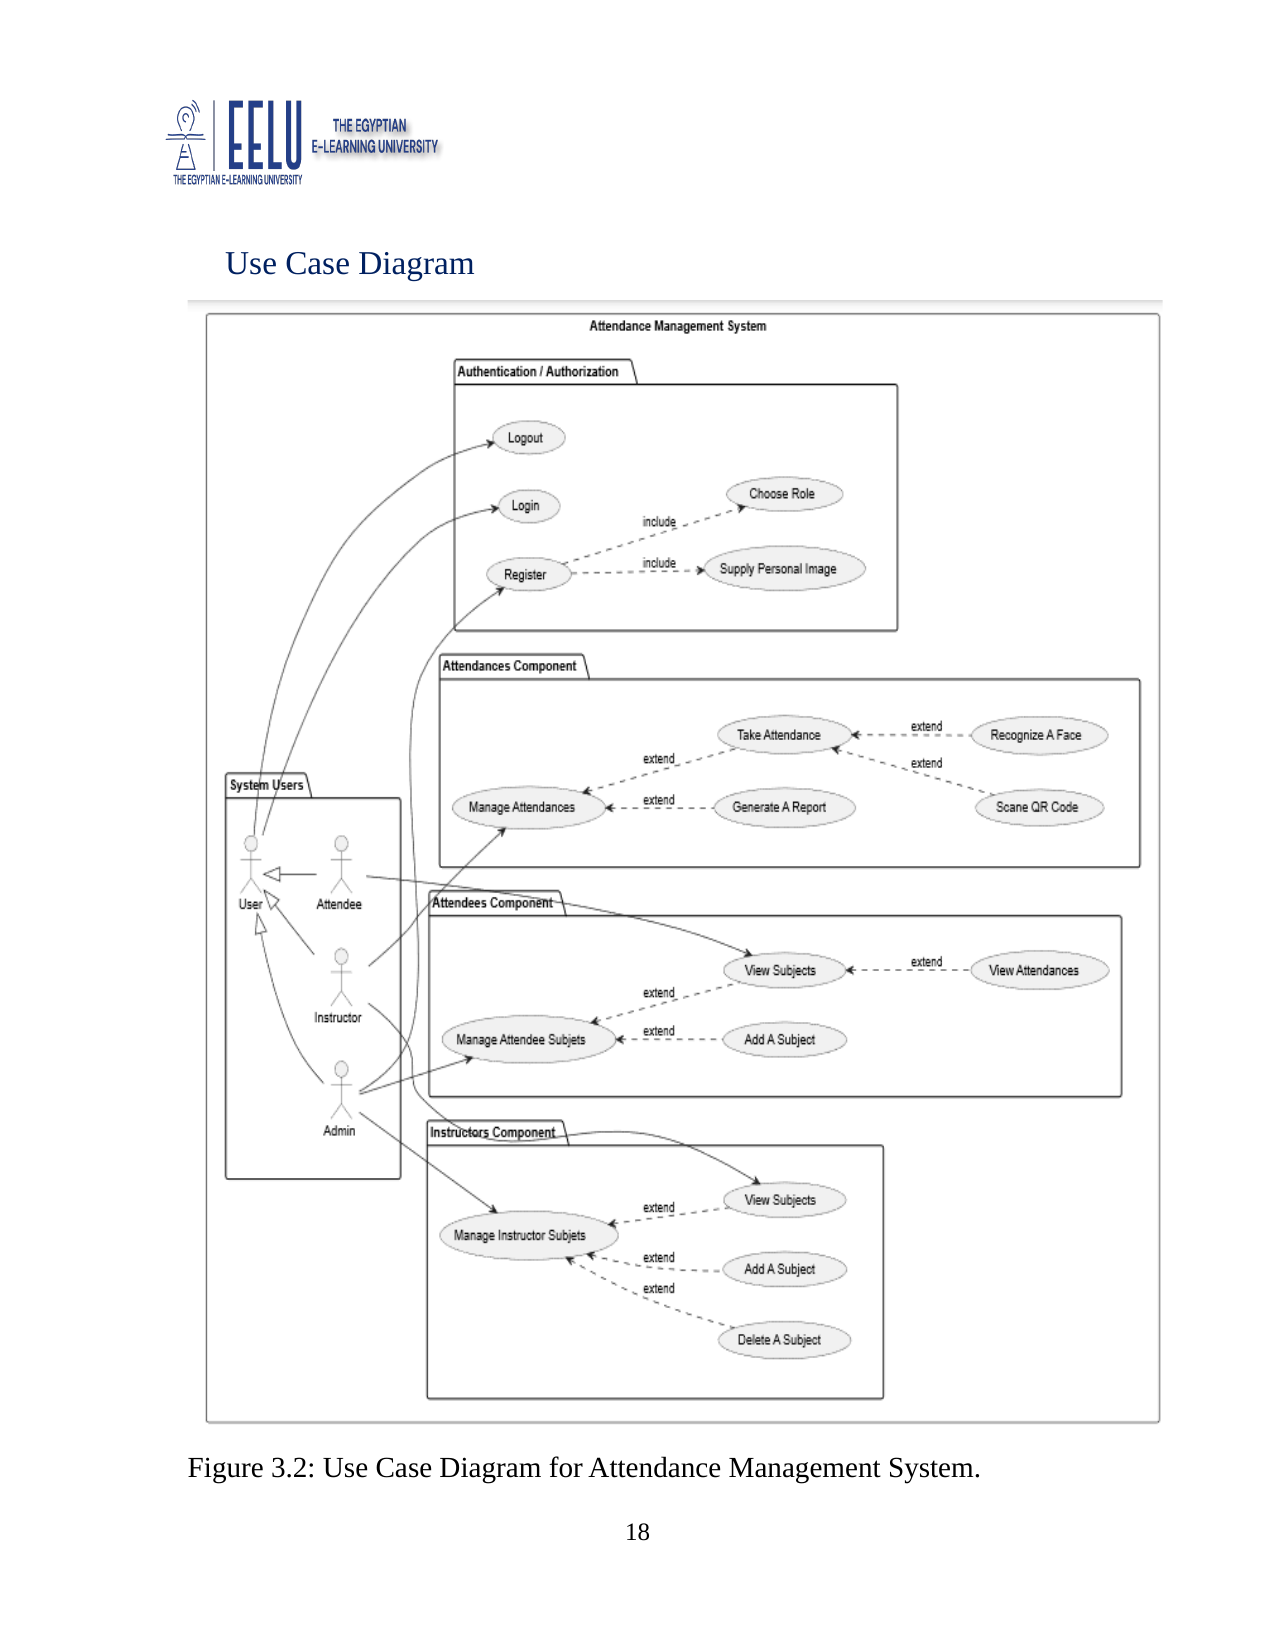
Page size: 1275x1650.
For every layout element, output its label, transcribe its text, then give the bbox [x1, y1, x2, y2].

picture [150, 75, 444, 188]
list Figure 3.2: Use Case Diagram for Attendance Management System. [187, 1450, 1125, 1483]
list Use Case Diagram [225, 243, 1125, 281]
picture [187, 300, 1163, 1436]
